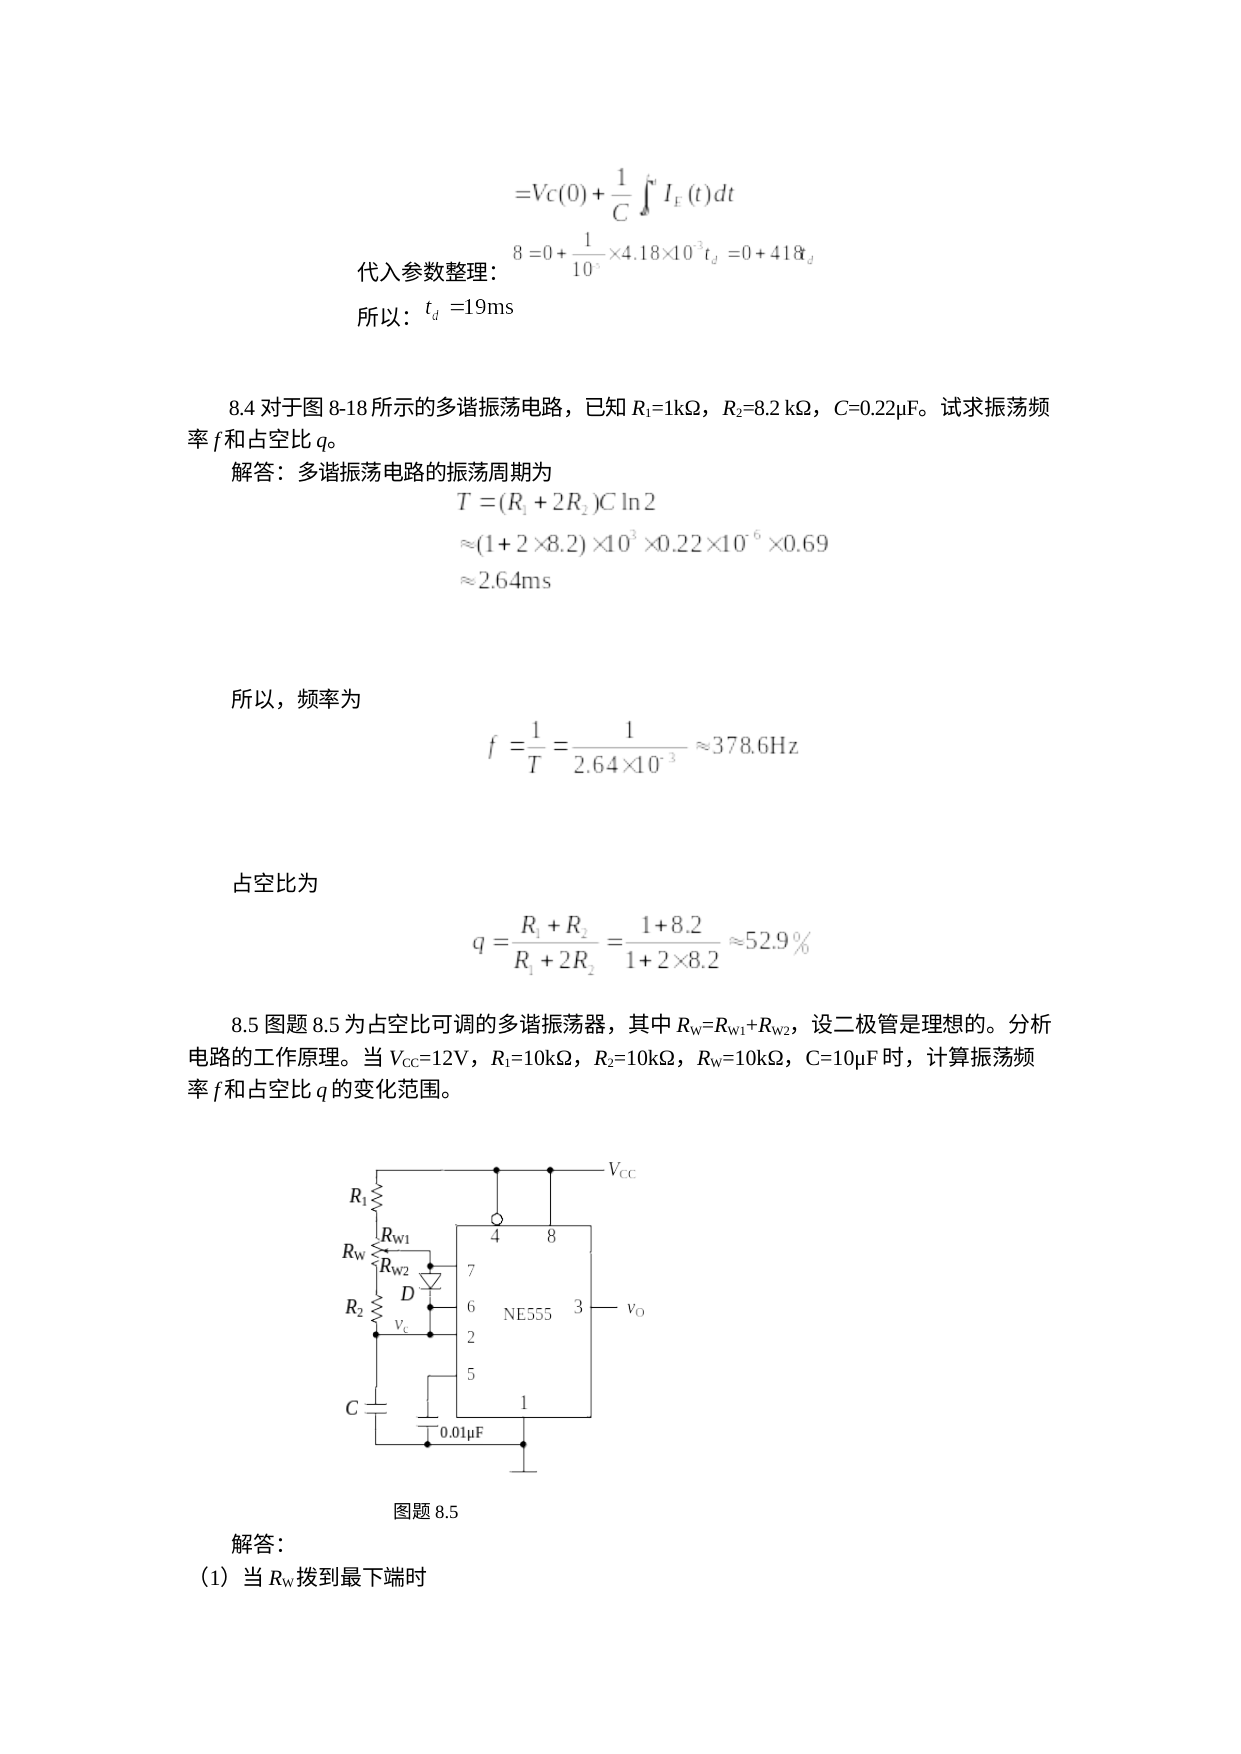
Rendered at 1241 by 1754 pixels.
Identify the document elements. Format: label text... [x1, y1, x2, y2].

text 所以，频率为 [187, 617, 1053, 714]
text 图题8.5 [187, 1494, 1053, 1527]
text 解答：多谐振荡电路的振荡周期为 [187, 454, 1053, 487]
text 8.5 图题8.5为占空比可调的多谐振荡器，其中RW=RW1+RW2，设二极管是理想的。分析电路的工作原理。当VCC=12V，R1=10kΩ，R2=10kΩ，RW=10kΩ，C=10μF时，计算振荡频率f和占空比q的变化范围。 [187, 1007, 1053, 1104]
text 代入参数整理： [187, 227, 1053, 292]
text 占空比为 [187, 812, 1053, 909]
list 当RW拨到最下端时 [187, 1559, 1053, 1592]
text 解答： [187, 1527, 1053, 1559]
text 8.4 对于图8-18所示的多谐振荡电路，已知R1=1kΩ，R2=8.2 kΩ，C=0.22μF。试求振荡频率f和占空比q。 [187, 389, 1053, 454]
text 所以： [187, 292, 1053, 357]
